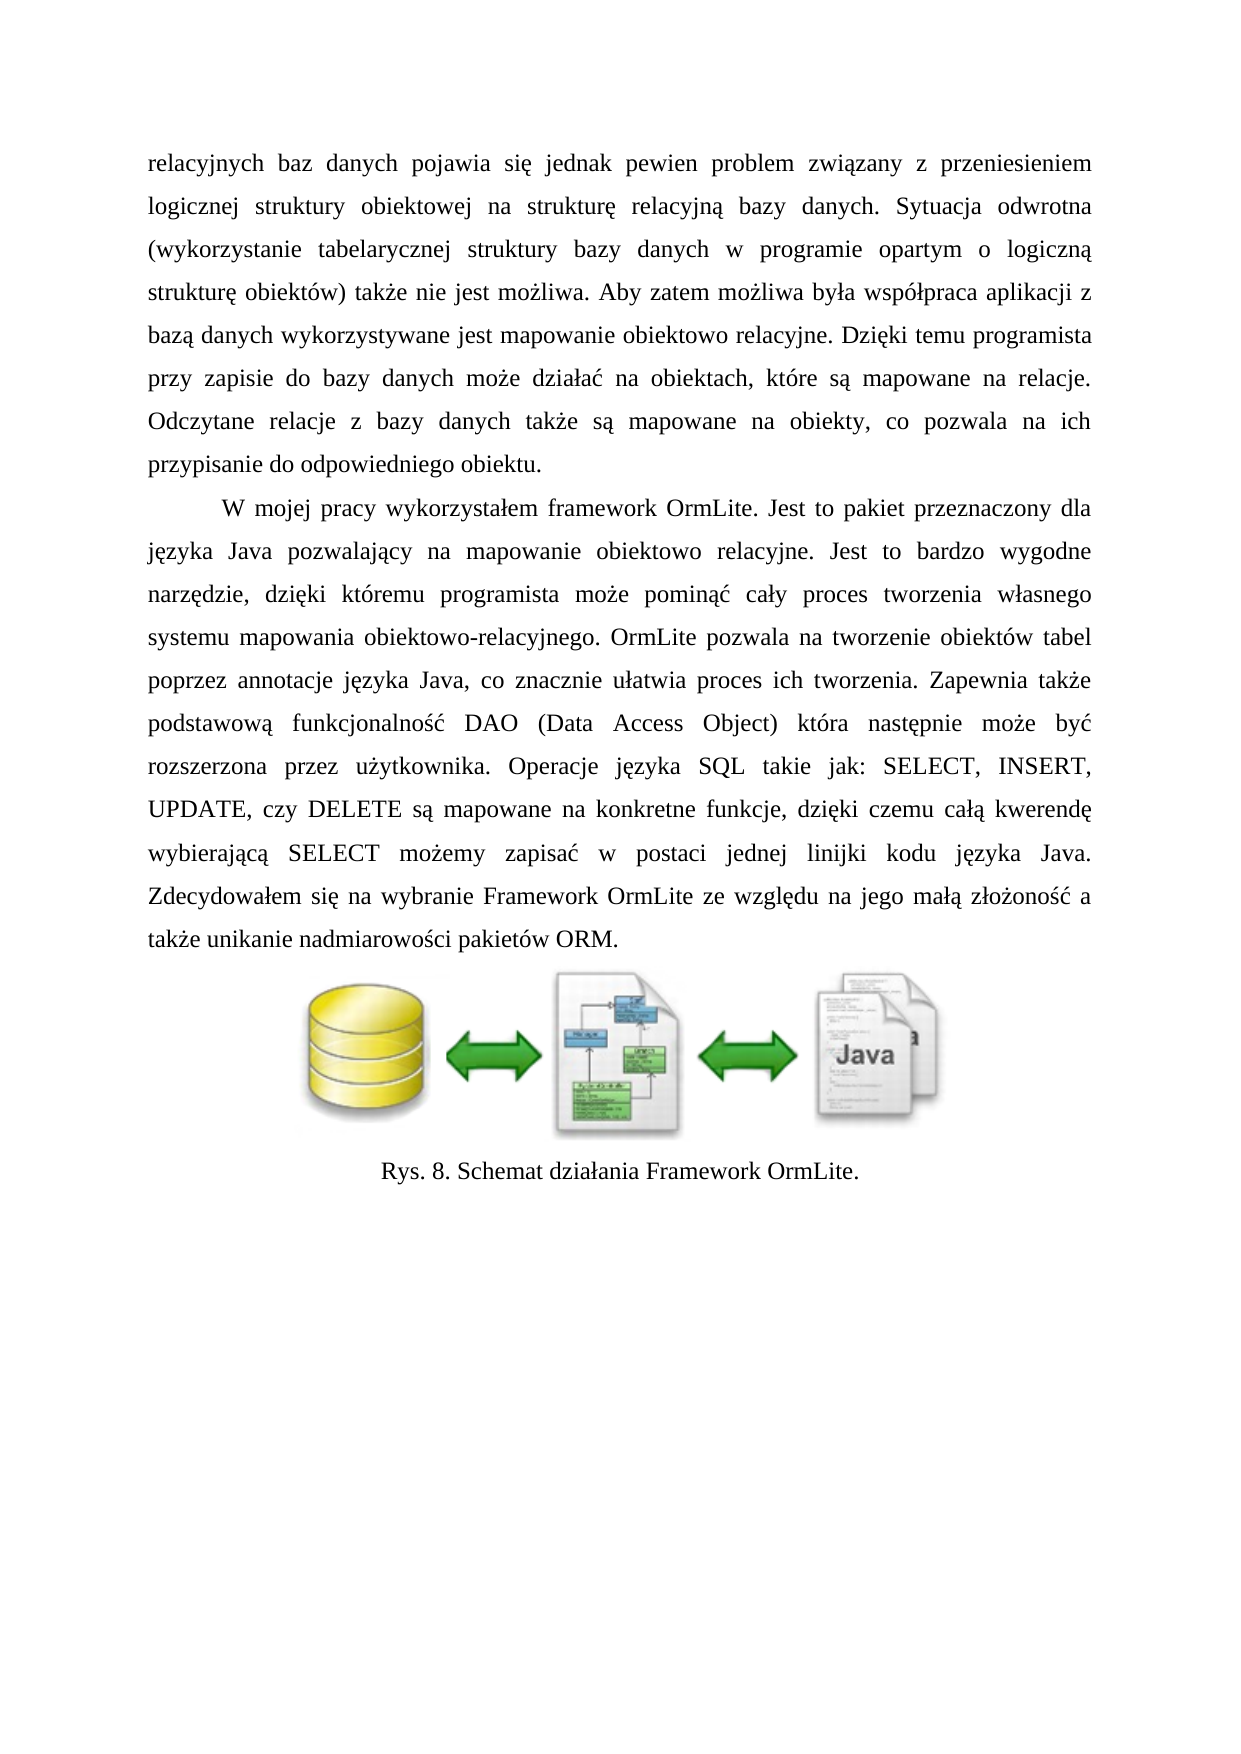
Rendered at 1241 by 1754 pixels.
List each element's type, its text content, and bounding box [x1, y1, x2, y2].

text W mojej pracy wykorzystałem framework OrmLite. Jest to pakiet przeznaczony dla języka Java pozwalający na mapowanie obiektowo relacyjne. Jest to bardzo wygodne narzędzie, dzięki któremu programista może pominąć cały proces tworzenia własnego systemu mapowania obiektowo-relacyjnego. OrmLite pozwala na tworzenie obiektów tabel poprzez annotacje języka Java, co znacznie ułatwia proces ich tworzenia. Zapewnia także podstawową funkcjonalność DAO (Data Access Object) która następnie może być rozszerzona przez użytkownika. Operacje języka SQL takie jak: SELECT, INSERT, UPDATE, czy DELETE są mapowane na konkretne funkcje, dzięki czemu całą kwerendę wybierającą SELECT możemy zapisać w postaci jednej linijki kodu języka Java. Zdecydowałem się na wybranie Framework OrmLite ze względu na jego małą złożoność a także unikanie nadmiarowości pakietów ORM. [148, 493, 1093, 953]
text Rys. 8. Schemat działania Framework OrmLite. [148, 1156, 1093, 1185]
picture [290, 966, 951, 1142]
